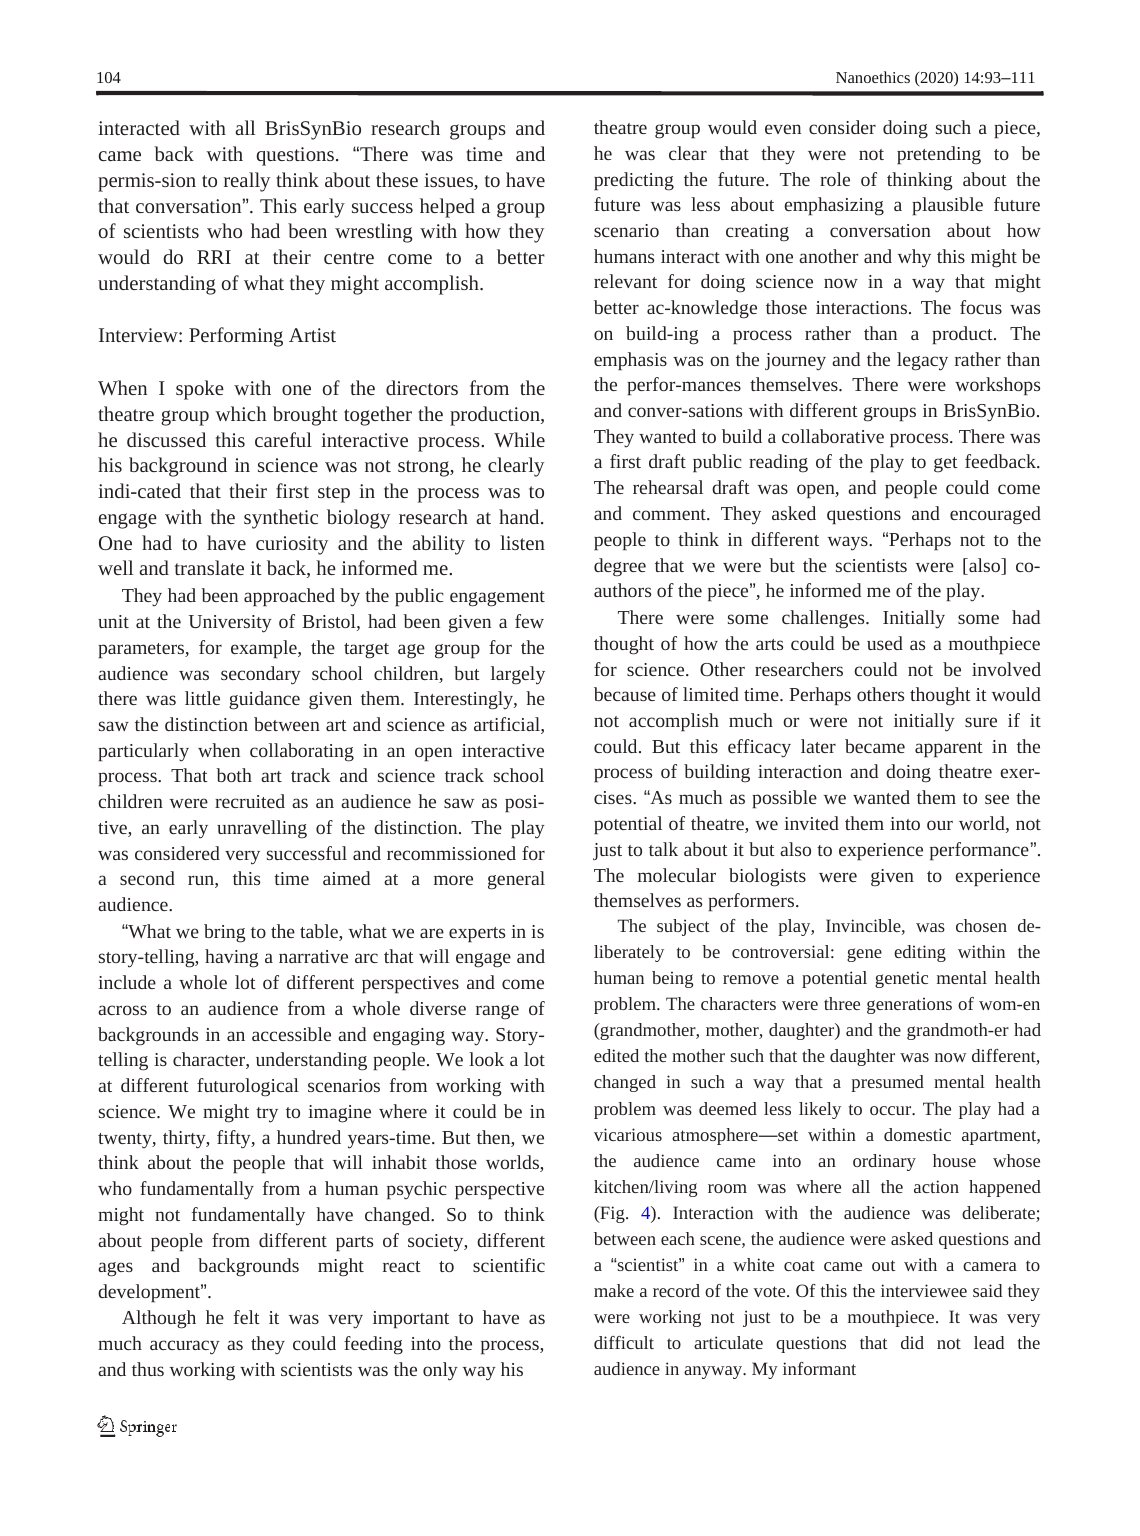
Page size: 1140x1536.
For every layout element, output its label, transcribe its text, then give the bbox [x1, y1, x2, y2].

text When I spoke with one of the directors from the theatre group which brought together the production, he discussed this careful interactive process. While his background in science was not strong, he clearly indi-cated that their first step in the process was to engage with the synthetic biology research at hand. One had to have curiosity and the ability to listen well and translate it back, he informed me. [98, 376, 546, 580]
text interacted with all BrisSynBio research groups and came back with questions. “There was time and permis-sion to really think about these issues, to have that conversation”. This early success helped a group of scientists who had been wrestling with how they would do RRI at their centre come to a better understanding of what they might accomplish. [98, 116, 546, 295]
text theatre group would even consider doing such a piece, he was clear that they were not pretending to be predicting the future. The role of thinking about the future was less about emphasizing a plausible future scenario than creating a conversation about how humans interact with one another and why this might be relevant for doing science now in a way that might better ac-knowledge those interactions. The focus was on build-ing a process rather than a product. The emphasis was on the journey and the legacy rather than the perfor-mances themselves. There were workshops and conver-sations with different groups in BrisSynBio. They wanted to build a collaborative process. There was a first draft public reading of the play to get feedback. The rehearsal draft was open, and people could come and comment. They asked questions and encouraged people to think in different ways. “Perhaps not to the degree that we were but the scientists were [also] co-authors of the piece”, he informed me of the play. [593, 116, 1041, 602]
text Although he felt it was very important to have as much accuracy as they could feeding into the process, and thus working with scientists was the only way his [98, 1306, 546, 1381]
text Interview: Performing Artist [98, 323, 546, 347]
picture [97, 1415, 177, 1438]
text They had been approached by the public engagement unit at the University of Bristol, had been given a few parameters, for example, the target age group for the audience was secondary school children, but largely there was little guidance given them. Interestingly, he saw the distinction between art and science as artificial, particularly when collaborating in an open interactive process. That both art track and science track school children were recruited as an audience he saw as posi-tive, an early unravelling of the distinction. The play was considered very successful and recommissioned for a second run, this time aimed at a more general audience. [98, 584, 546, 916]
text “What we bring to the table, what we are experts in is story-telling, having a narrative arc that will engage and include a whole lot of different perspectives and come across to an audience from a whole diverse range of backgrounds in an accessible and engaging way. Story-telling is character, understanding people. We look a lot at different futurological scenarios from working with science. We might try to imagine where it could be in twenty, thirty, fifty, a hundred years-time. But then, we think about the people that will inhabit those worlds, who fundamentally from a human psychic perspective might not fundamentally have changed. So to think about people from different parts of society, different ages and backgrounds might react to scientific development”. [98, 920, 546, 1303]
text There were some challenges. Initially some had thought of how the arts could be used as a mouthpiece for science. Other researchers could not be involved because of limited time. Perhaps others thought it would not accomplish much or were not initially sure if it could. But this efficacy later became apparent in the process of building interaction and doing theatre exer-cises. “As much as possible we wanted them to see the potential of theatre, we invited them into our world, not just to talk about it but also to experience performance”. The molecular biologists were given to experience themselves as performers. [593, 606, 1041, 912]
text The subject of the play, Invincible, was chosen de-liberately to be controversial: gene editing within the human being to remove a potential genetic mental health problem. The characters were three generations of wom-en (grandmother, mother, daughter) and the grandmoth-er had edited the mother such that the daughter was now different, changed in such a way that a presumed mental health problem was deemed less likely to occur. The play had a vicarious atmosphere—set within a domestic apartment, the audience came into an ordinary house whose kitchen/living room was where all the action happened (Fig. 4). Interaction with the audience was deliberate; between each scene, the audience were asked questions and a “scientist” in a white coat came out with a camera to make a record of the vote. Of this the interviewee said they were working not just to be a mouthpiece. It was very difficult to articulate questions that did not lead the audience in anyway. My informant [593, 915, 1041, 1380]
text 104 Nanoethics (2020) 14:93–111 [96, 67, 1043, 87]
